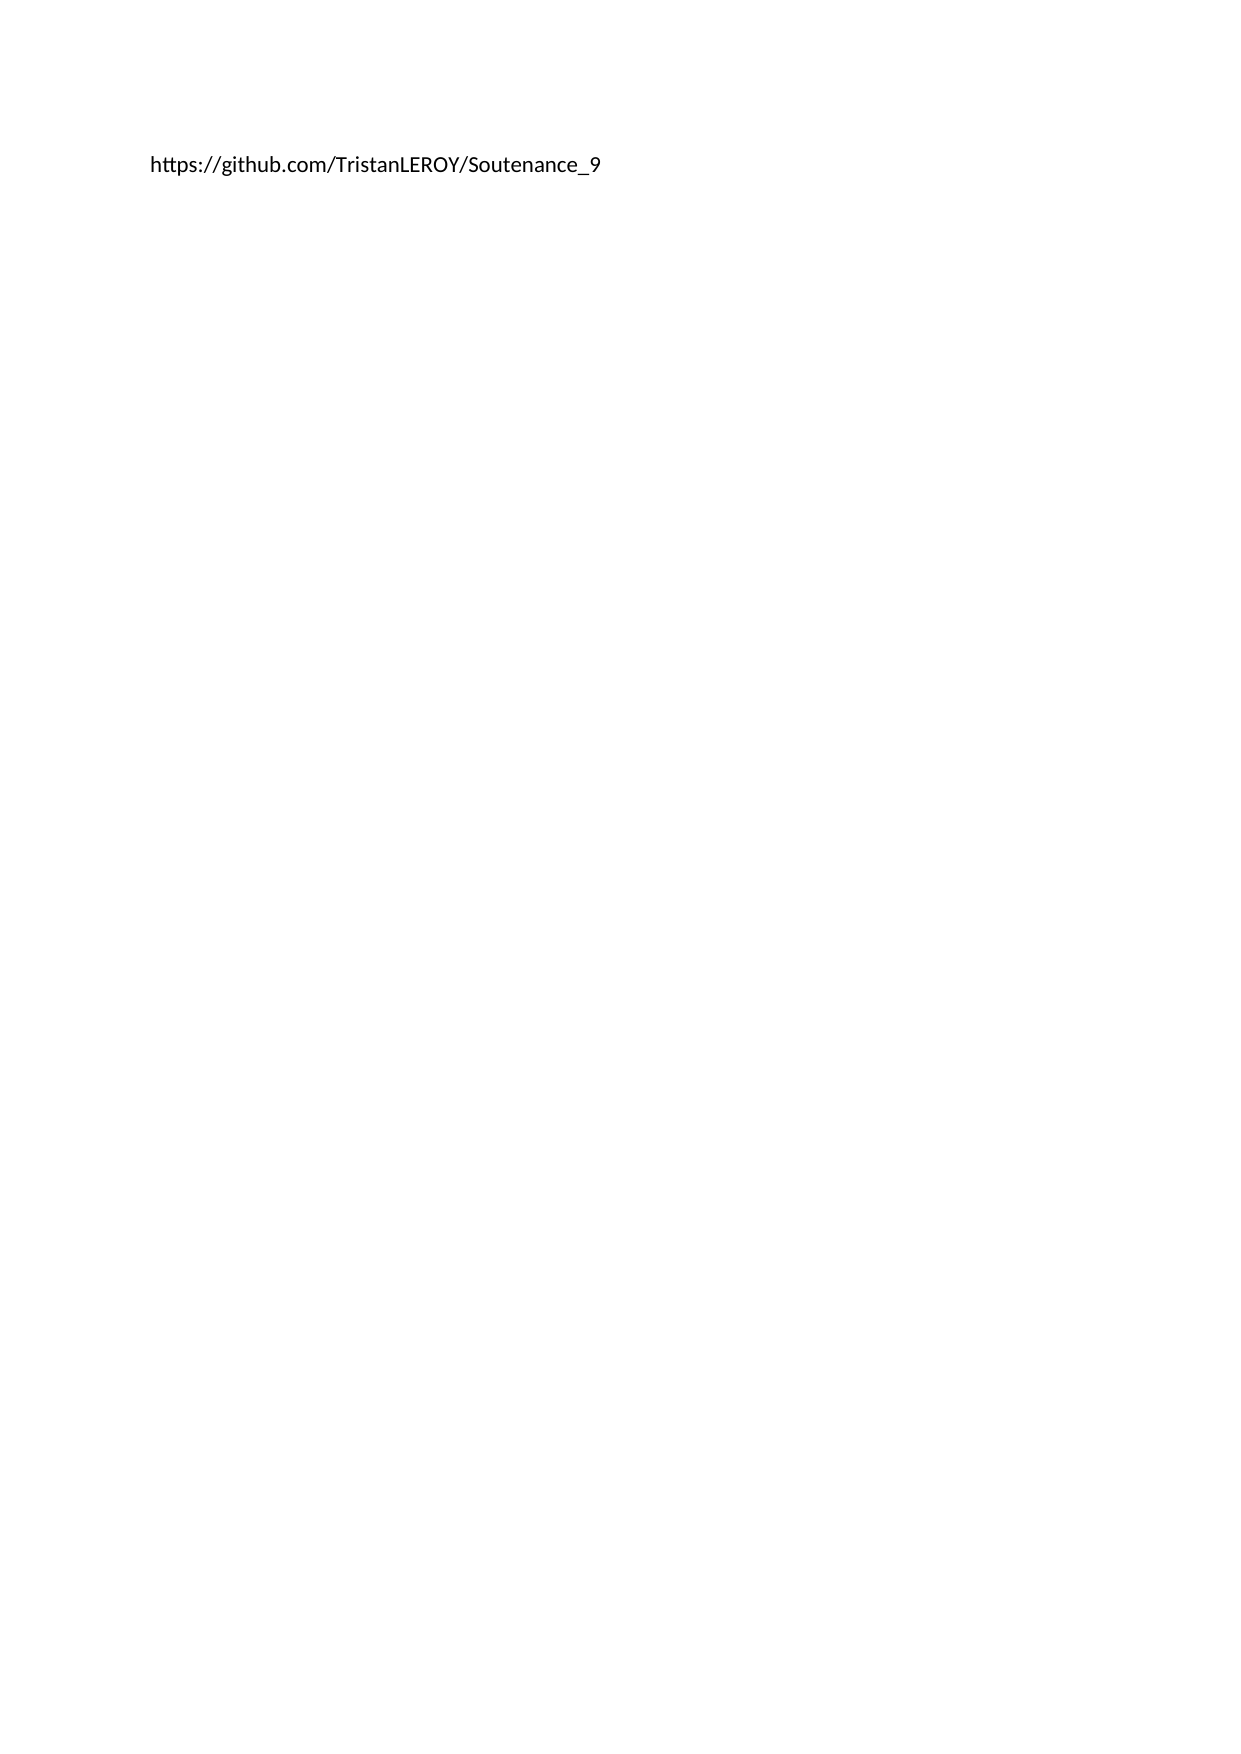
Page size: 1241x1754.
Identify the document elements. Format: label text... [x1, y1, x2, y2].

text https://github.com/TristanLEROY/Soutenance_9 [150, 150, 1090, 178]
